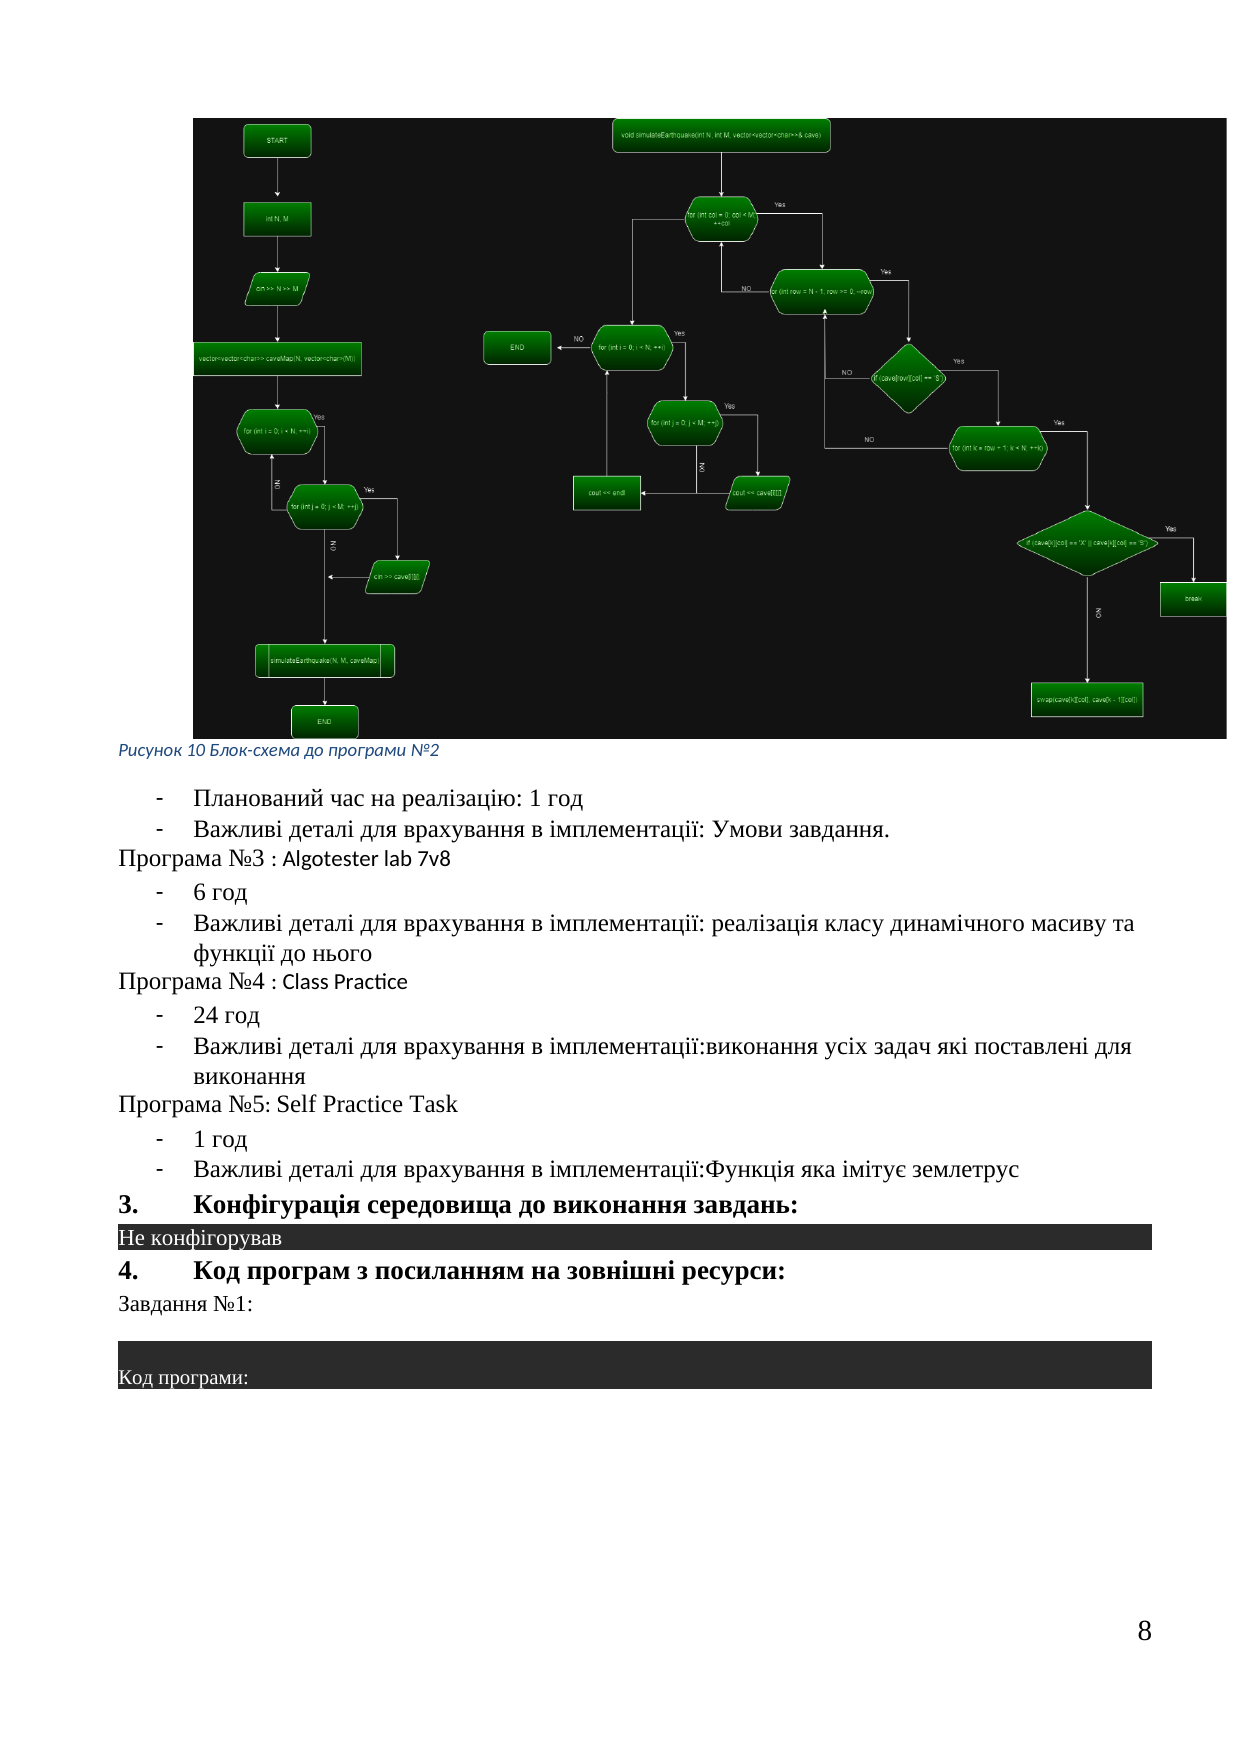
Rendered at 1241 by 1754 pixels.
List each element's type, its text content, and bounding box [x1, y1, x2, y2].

list 24 год [156, 1000, 1152, 1030]
list 6 год [156, 877, 1152, 907]
subtitle 3. Конфігурація середовища до виконання завдань: [118, 1188, 1152, 1219]
list Важливі деталі для врахування в імплементації:виконання усіх задач які поставлені для виконання [156, 1030, 1152, 1089]
list Важливі деталі для врахування в імплементації: реалізація класу динамічного масиву та функції до нього [156, 907, 1152, 966]
text Програма №5: Self Practice Task [118, 1089, 1152, 1118]
text Програма №3 : Algotester lab 7v8 [118, 843, 1152, 872]
list Важливі деталі для врахування в імплементації: Умови завдання. [156, 813, 1152, 843]
list 1 год [156, 1123, 1152, 1153]
list Важливі деталі для врахування в імплементації:Функція яка імітує землетрус [156, 1153, 1152, 1184]
picture [193, 118, 1227, 739]
text Код програми: [118, 1365, 1152, 1389]
text Програма №4 : Class Practice [118, 966, 1152, 995]
subtitle 4. Код програм з посиланням на зовнішні ресурси: [118, 1254, 1152, 1285]
text Завдання №1: [118, 1290, 1152, 1316]
text Рисунок 10 Блок-схема до програми №2 [118, 738, 1152, 761]
list Планований час на реалізацію: 1 год [156, 782, 1152, 813]
text Не конфігорував [118, 1224, 1152, 1250]
